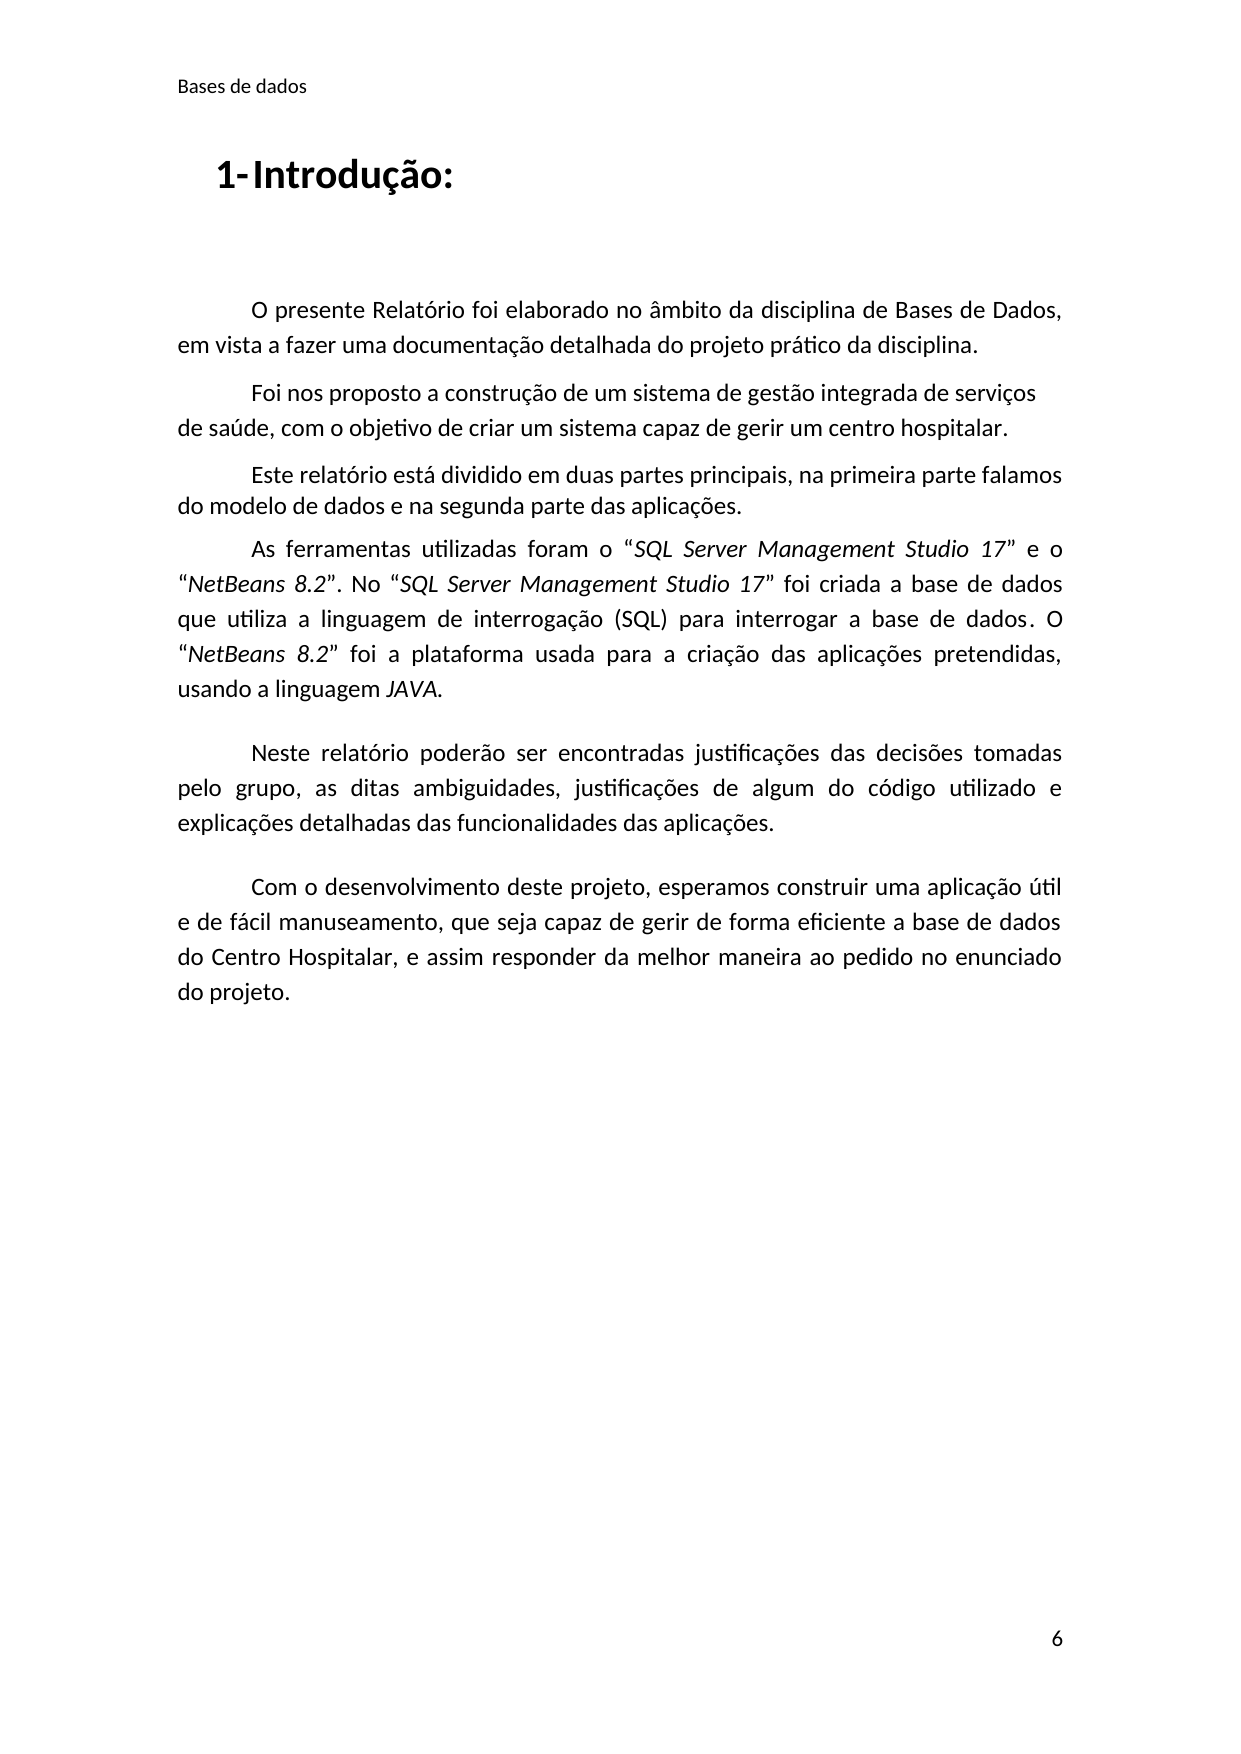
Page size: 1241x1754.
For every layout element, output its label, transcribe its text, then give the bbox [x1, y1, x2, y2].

text As ferramentas utilizadas foram o “SQL Server Management Studio 17” e o “NetBeans 8.2”. No “SQL Server Management Studio 17” foi criada a base de dados que utiliza a linguagem de interrogação (SQL) para interrogar a base de dados. O “NetBeans 8.2” foi a plataforma usada para a criação das aplicações pretendidas, usando a linguagem JAVA. [177, 533, 1063, 703]
text Este relatório está dividido em duas partes principais, na primeira parte falamos do modelo de dados e na segunda parte das aplicações. [177, 459, 1063, 521]
list Introdução: [215, 148, 1063, 198]
text O presente Relatório foi elaborado no âmbito da disciplina de Bases de Dados, em vista a fazer uma documentação detalhada do projeto prático da disciplina. [177, 294, 1063, 360]
text Com o desenvolvimento deste projeto, esperamos construir uma aplicação útil e de fácil manuseamento, que seja capaz de gerir de forma eficiente a base de dados do Centro Hospitalar, e assim responder da melhor maneira ao pedido no enunciado do projeto. [177, 871, 1063, 1007]
text Neste relatório poderão ser encontradas justificações das decisões tomadas pelo grupo, as ditas ambiguidades, justificações de algum do código utilizado e explicações detalhadas das funcionalidades das aplicações. [177, 737, 1063, 838]
text Foi nos proposto a construção de um sistema de gestão integrada de serviços de saúde, com o objetivo de criar um sistema capaz de gerir um centro hospitalar. [177, 377, 1063, 442]
